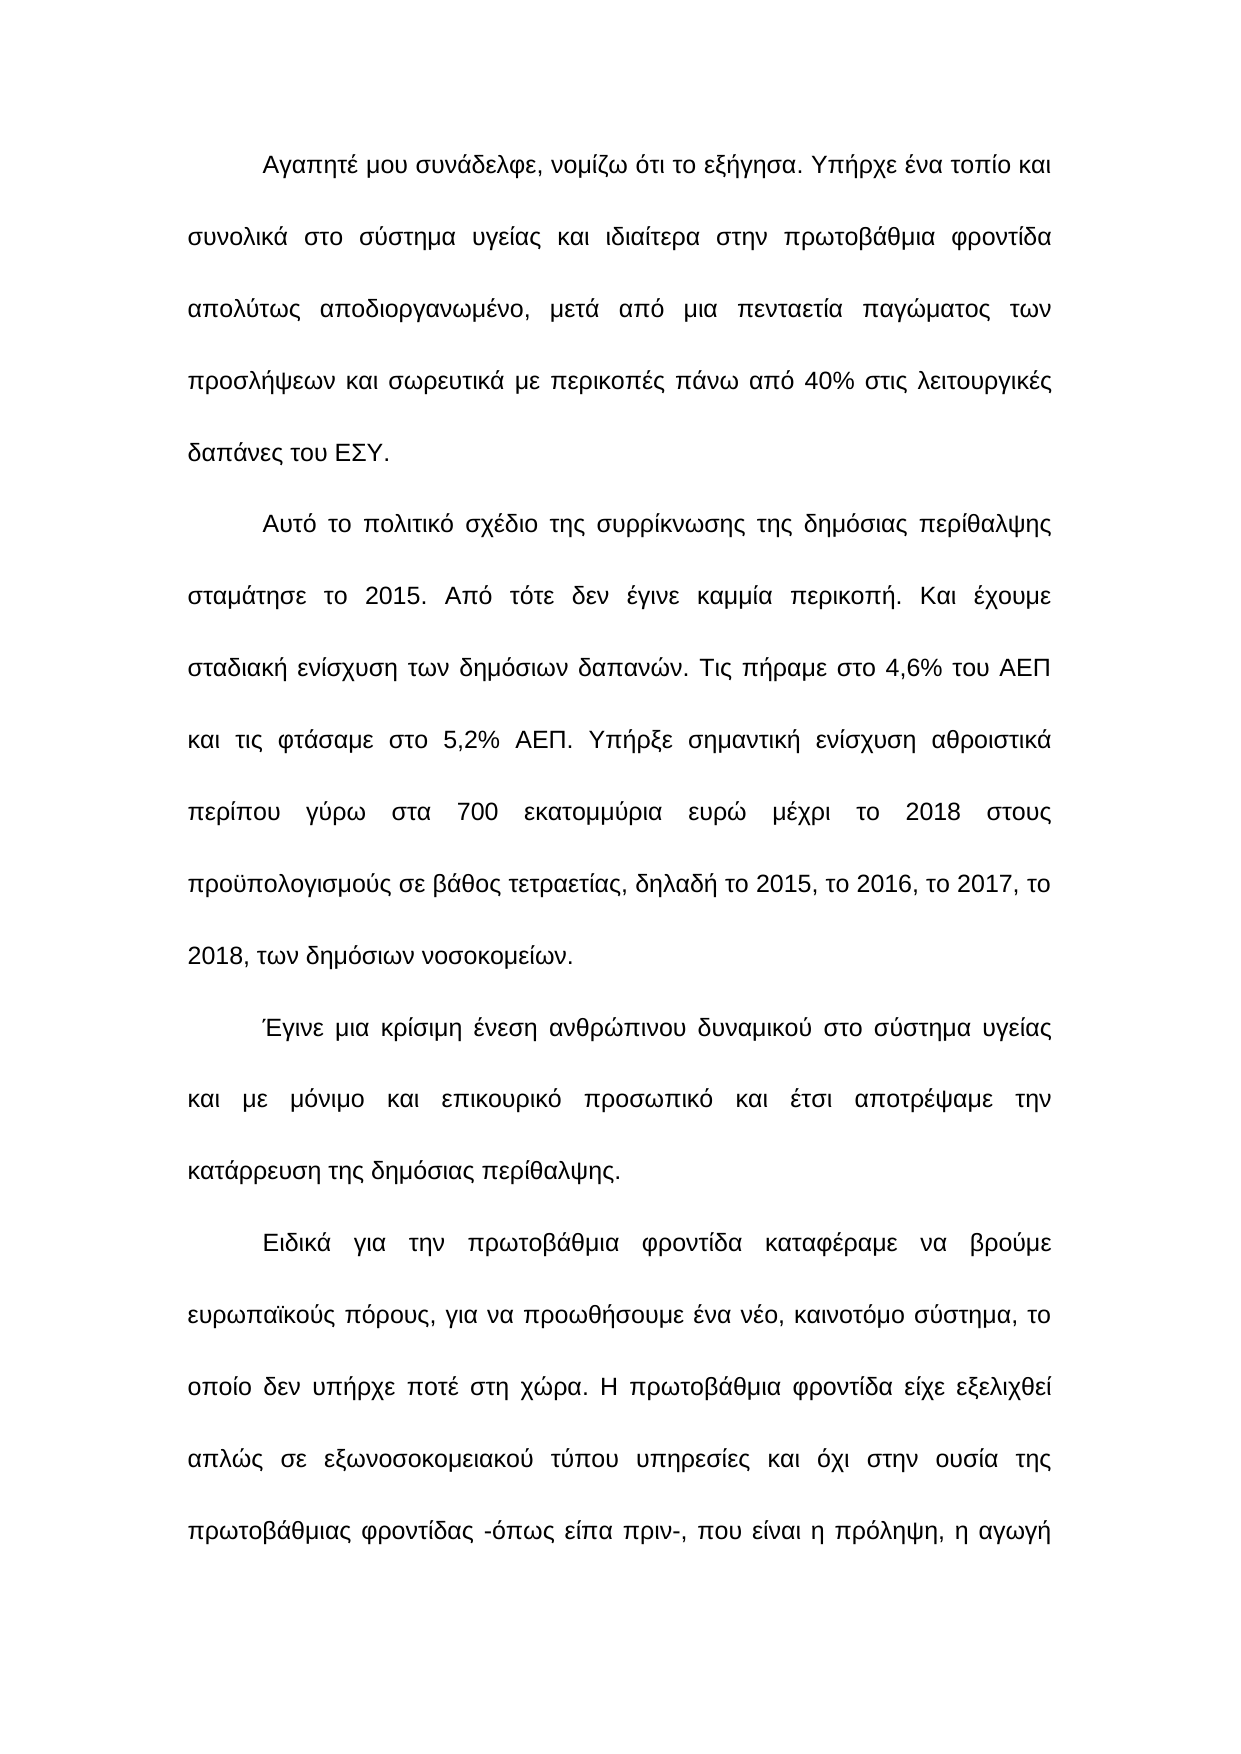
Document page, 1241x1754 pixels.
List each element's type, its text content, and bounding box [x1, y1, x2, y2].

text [187, 1228, 1053, 1544]
text Αυτό το πολιτικό σχέδιο της συρρίκνωσης της δημόσιας περίθαλψης σταμάτησε το 2015. Από τότε δεν έγινε καμμία περικοπή. Και έχουμε σταδιακή ενίσχυση των δημόσιων δαπανών. Τις πήραμε στο 4,6% του ΑΕΠ και τις φτάσαμε στο 5,2% ΑΕΠ. Υπήρξε σημαντική ενίσχυση αθροιστικά περίπου γύρω στα 700 εκατομμύρια ευρώ μέχρι το 2018 στους προϋπολογισμούς σε βάθος τετραετίας, δηλαδή το 2015, το 2016, το 2017, το 2018, των δημόσιων νοσοκομείων. [187, 509, 1053, 969]
text Αγαπητέ μου συνάδελφε, νομίζω ότι το εξήγησα. Υπήρχε ένα τοπίο και συνολικά στο σύστημα υγείας και ιδιαίτερα στην πρωτοβάθμια φροντίδα απολύτως αποδιοργανωμένο, μετά από μια πενταετία παγώματος των προσλήψεων και σωρευτικά με περικοπές πάνω από 40% στις λειτουργικές δαπάνες του ΕΣΥ. [187, 150, 1053, 466]
text Έγινε μια κρίσιμη ένεση ανθρώπινου δυναμικού στο σύστημα υγείας και με μόνιμο και επικουρικό προσωπικό και έτσι αποτρέψαμε την κατάρρευση της δημόσιας περίθαλψης. [187, 1012, 1053, 1185]
